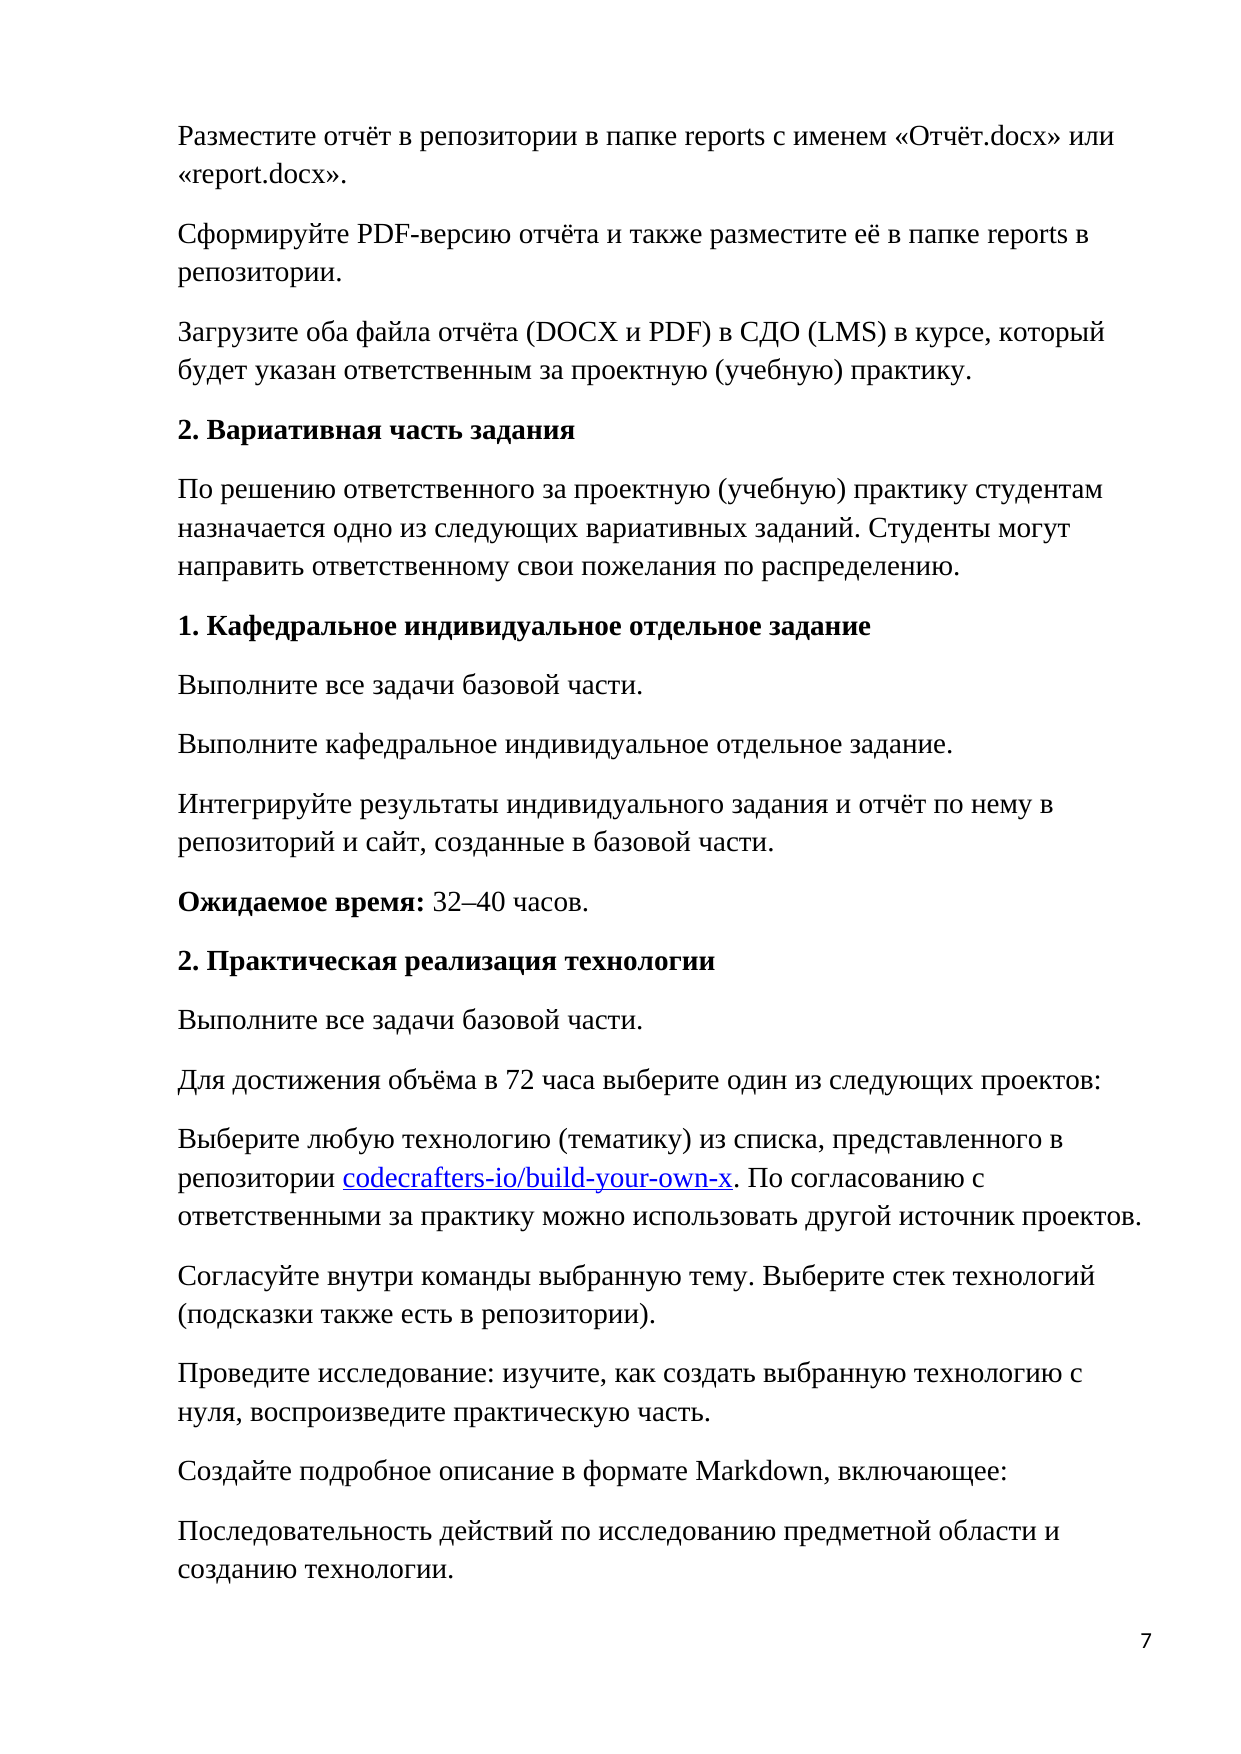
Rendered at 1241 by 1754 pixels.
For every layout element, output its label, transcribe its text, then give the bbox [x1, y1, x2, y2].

text Разместите отчёт в репозитории в папке reports с именем «Отчёт.docx» или «report.docx». [177, 118, 1152, 190]
text Сформируйте PDF-версию отчёта и также разместите её в папке reports в репозитории. [177, 216, 1152, 288]
text Выполните все задачи базовой части. [177, 1002, 1152, 1036]
text Проведите исследование: изучите, как создать выбранную технологию с нуля, воспроизведите практическую часть. [177, 1356, 1152, 1428]
text Выберите любую технологию (тематику) из списка, представленного в репозитории codecrafters-io/build-your-own-x. По согласованию с ответственными за практику можно использовать другой источник проектов. [177, 1121, 1152, 1232]
text Выполните кафедральное индивидуальное отдельное задание. [177, 726, 1152, 760]
text Интегрируйте результаты индивидуального задания и отчёт по нему в репозиторий и сайт, созданные в базовой части. [177, 786, 1152, 858]
text Создайте подробное описание в формате Markdown, включающее: [177, 1453, 1152, 1487]
text Ожидаемое время: 32–40 часов. [177, 884, 1152, 917]
text По решению ответственного за проектную (учебную) практику студентам назначается одно из следующих вариативных заданий. Студенты могут направить ответственному свои пожелания по распределению. [177, 471, 1152, 582]
text Загрузите оба файла отчёта (DOCX и PDF) в СДО (LMS) в курсе, который будет указан ответственным за проектную (учебную) практику. [177, 314, 1152, 386]
text Выполните все задачи базовой части. [177, 667, 1152, 701]
text 2. Практическая реализация технологии [177, 943, 1152, 977]
text Для достижения объёма в 72 часа выберите один из следующих проектов: [177, 1062, 1152, 1095]
text Последовательность действий по исследованию предметной области и созданию технологии. [177, 1513, 1152, 1585]
text Согласуйте внутри команды выбранную тему. Выберите стек технологий (подсказки также есть в репозитории). [177, 1258, 1152, 1330]
text 2. Вариативная часть задания [177, 412, 1152, 445]
text 1. Кафедральное индивидуальное отдельное задание [177, 608, 1152, 641]
